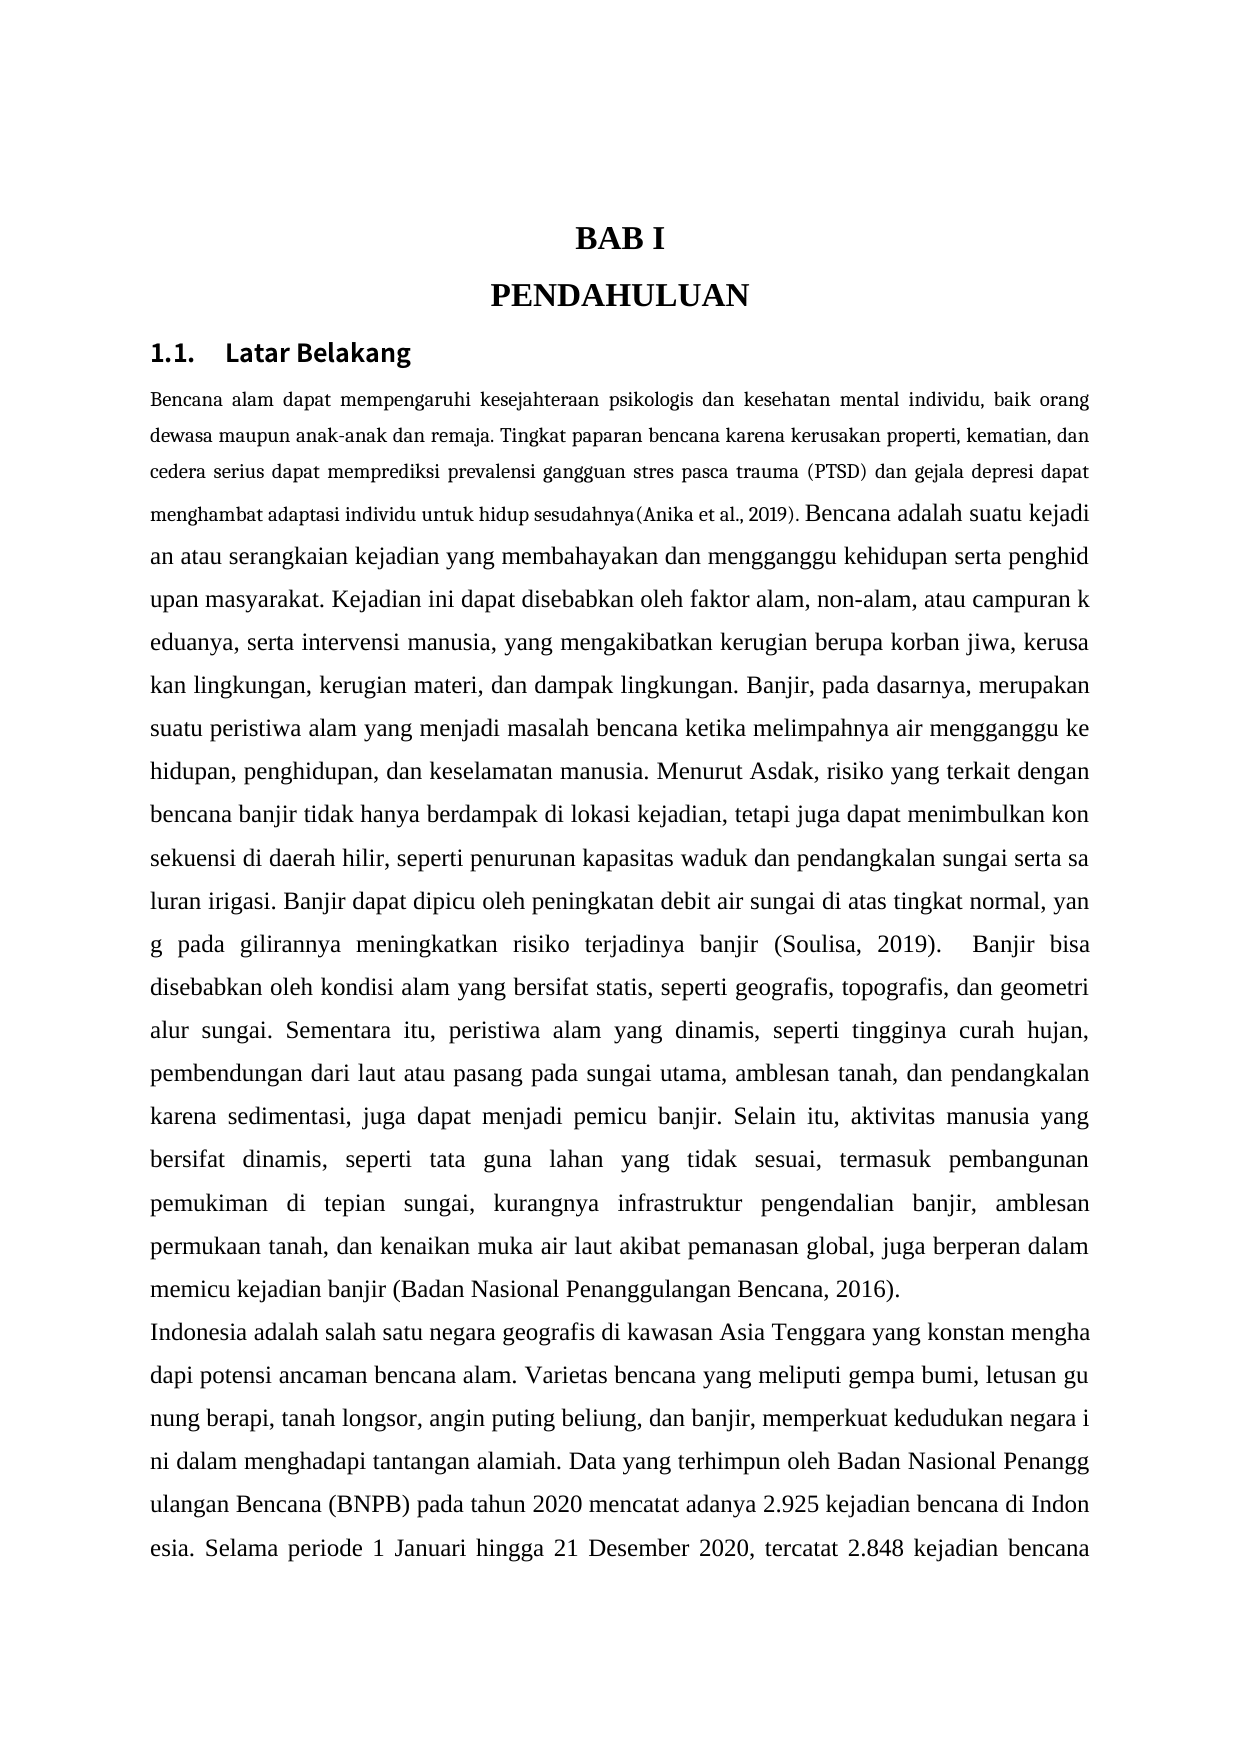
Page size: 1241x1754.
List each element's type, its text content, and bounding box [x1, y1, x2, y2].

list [150, 1317, 1090, 1561]
subtitle BAB I PENDAHULUAN [150, 218, 1090, 314]
text Bencana alam dapat mempengaruhi kesejahteraan psikologis dan kesehatan mental individu, baik orang dewasa maupun anak-anak dan remaja. Tingkat paparan bencana karena kerusakan properti, kematian, dan cedera serius dapat memprediksi prevalensi gangguan stres pasca trauma (PTSD) dan gejala depresi dapat menghambat adaptasi individu untuk hidup sesudahnya(Anika et al., 2019). Bencana adalah suatu kejadian atau serangkaian kejadian yang membahayakan dan mengganggu kehidupan serta penghidupan masyarakat. Kejadian ini dapat disebabkan oleh faktor alam, non-alam, atau campuran keduanya, serta intervensi manusia, yang mengakibatkan kerugian berupa korban jiwa, kerusakan lingkungan, kerugian materi, dan dampak lingkungan. Banjir, pada dasarnya, merupakan suatu peristiwa alam yang menjadi masalah bencana ketika melimpahnya air mengganggu kehidupan, penghidupan, dan keselamatan manusia. Menurut Asdak, risiko yang terkait dengan bencana banjir tidak hanya berdampak di lokasi kejadian, tetapi juga dapat menimbulkan konsekuensi di daerah hilir, seperti penurunan kapasitas waduk dan pendangkalan sungai serta saluran irigasi. Banjir dapat dipicu oleh peningkatan debit air sungai di atas tingkat normal, yang pada gilirannya meningkatkan risiko terjadinya banjir (Soulisa, 2019). Banjir bisa disebabkan oleh kondisi alam yang bersifat statis, seperti geografis, topografis, dan geometri alur sungai. Sementara itu, peristiwa alam yang dinamis, seperti tingginya curah hujan, pembendungan dari laut atau pasang pada sungai utama, amblesan tanah, dan pendangkalan karena sedimentasi, juga dapat menjadi pemicu banjir. Selain itu, aktivitas manusia yang bersifat dinamis, seperti tata guna lahan yang tidak sesuai, termasuk pembangunan pemukiman di tepian sungai, kurangnya infrastruktur pengendalian banjir, amblesan permukaan tanah, dan kenaikan muka air laut akibat pemanasan global, juga berperan dalam memicu kejadian banjir (Badan Nasional Penanggulangan Bencana, 2016). [150, 387, 1090, 1303]
subtitle Latar Belakang [150, 333, 1090, 369]
